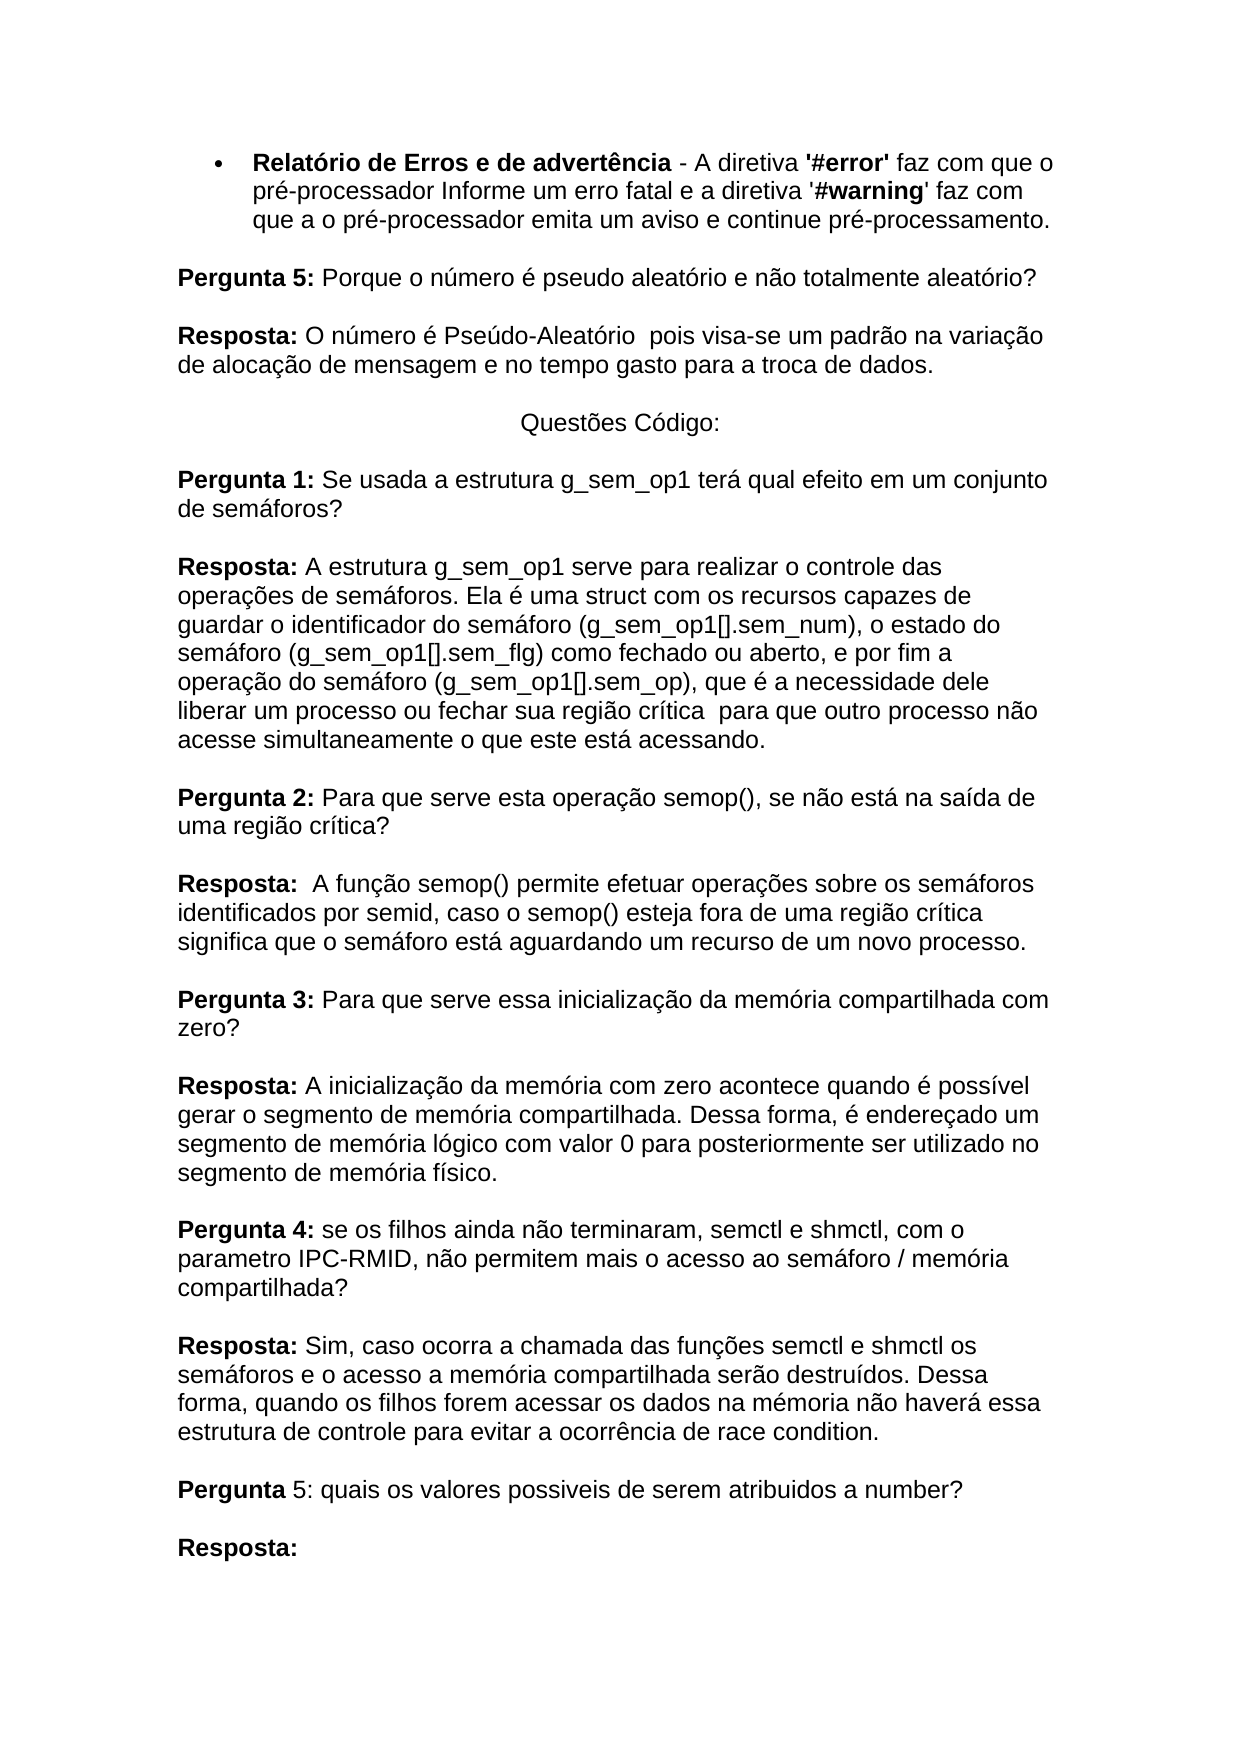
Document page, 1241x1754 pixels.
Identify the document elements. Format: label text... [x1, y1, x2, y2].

text Resposta: A inicialização da memória com zero acontece quando é possível gerar o segmento de memória compartilhada. Dessa forma, é endereçado um segmento de memória lógico com valor 0 para posteriormente ser utilizado no segmento de memória físico. [177, 1071, 1063, 1186]
text Pergunta 4: se os filhos ainda não terminaram, semctl e shmctl, com o parametro IPC-RMID, não permitem mais o acesso ao semáforo / memória compartilhada? [177, 1216, 1063, 1302]
text Pergunta 5: Porque o número é pseudo aleatório e não totalmente aleatório? [177, 263, 1063, 292]
text Resposta: O número é Pseúdo-Aleatório pois visa-se um padrão na variação de alocação de mensagem e no tempo gasto para a troca de dados. [177, 321, 1063, 378]
text Pergunta 3: Para que serve essa inicialização da memória compartilhada com zero? [177, 985, 1063, 1042]
text Resposta: A estrutura g_sem_op1 serve para realizar o controle das operações de semáforos. Ela é uma struct com os recursos capazes de guardar o identificador do semáforo (g_sem_op1[].sem_num), o estado do semáforo (g_sem_op1[].sem_flg) como fechado ou aberto, e por fim a operação do semáforo (g_sem_op1[].sem_op), que é a necessidade dele liberar um processo ou fechar sua região crítica para que outro processo não acesse simultaneamente o que este está acessando. [177, 552, 1063, 753]
text Questões Código: [177, 408, 1063, 436]
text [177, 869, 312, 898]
text Pergunta 5: quais os valores possiveis de serem atribuidos a number? [177, 1475, 1063, 1504]
text Pergunta 2: Para que serve esta operação semop(), se não está na saída de uma região crítica? [177, 783, 1063, 840]
text Resposta: [177, 1533, 1063, 1562]
list Relatório de Erros e de advertência - A diretiva '#error' faz com que o pré-processador Informe um erro fatal e a diretiva '#warning' faz com que a o pré-processador emita um aviso e continue pré-processamento. [215, 148, 1063, 234]
text Resposta: Sim, caso ocorra a chamada das funções semctl e shmctl os semáforos e o acesso a memória compartilhada serão destruídos. Dessa forma, quando os filhos forem acessar os dados na mémoria não haverá essa estrutura de controle para evitar a ocorrência de race condition. [177, 1331, 1063, 1446]
text Pergunta 1: Se usada a estrutura g_sem_op1 terá qual efeito em um conjunto de semáforos? [177, 466, 1063, 523]
